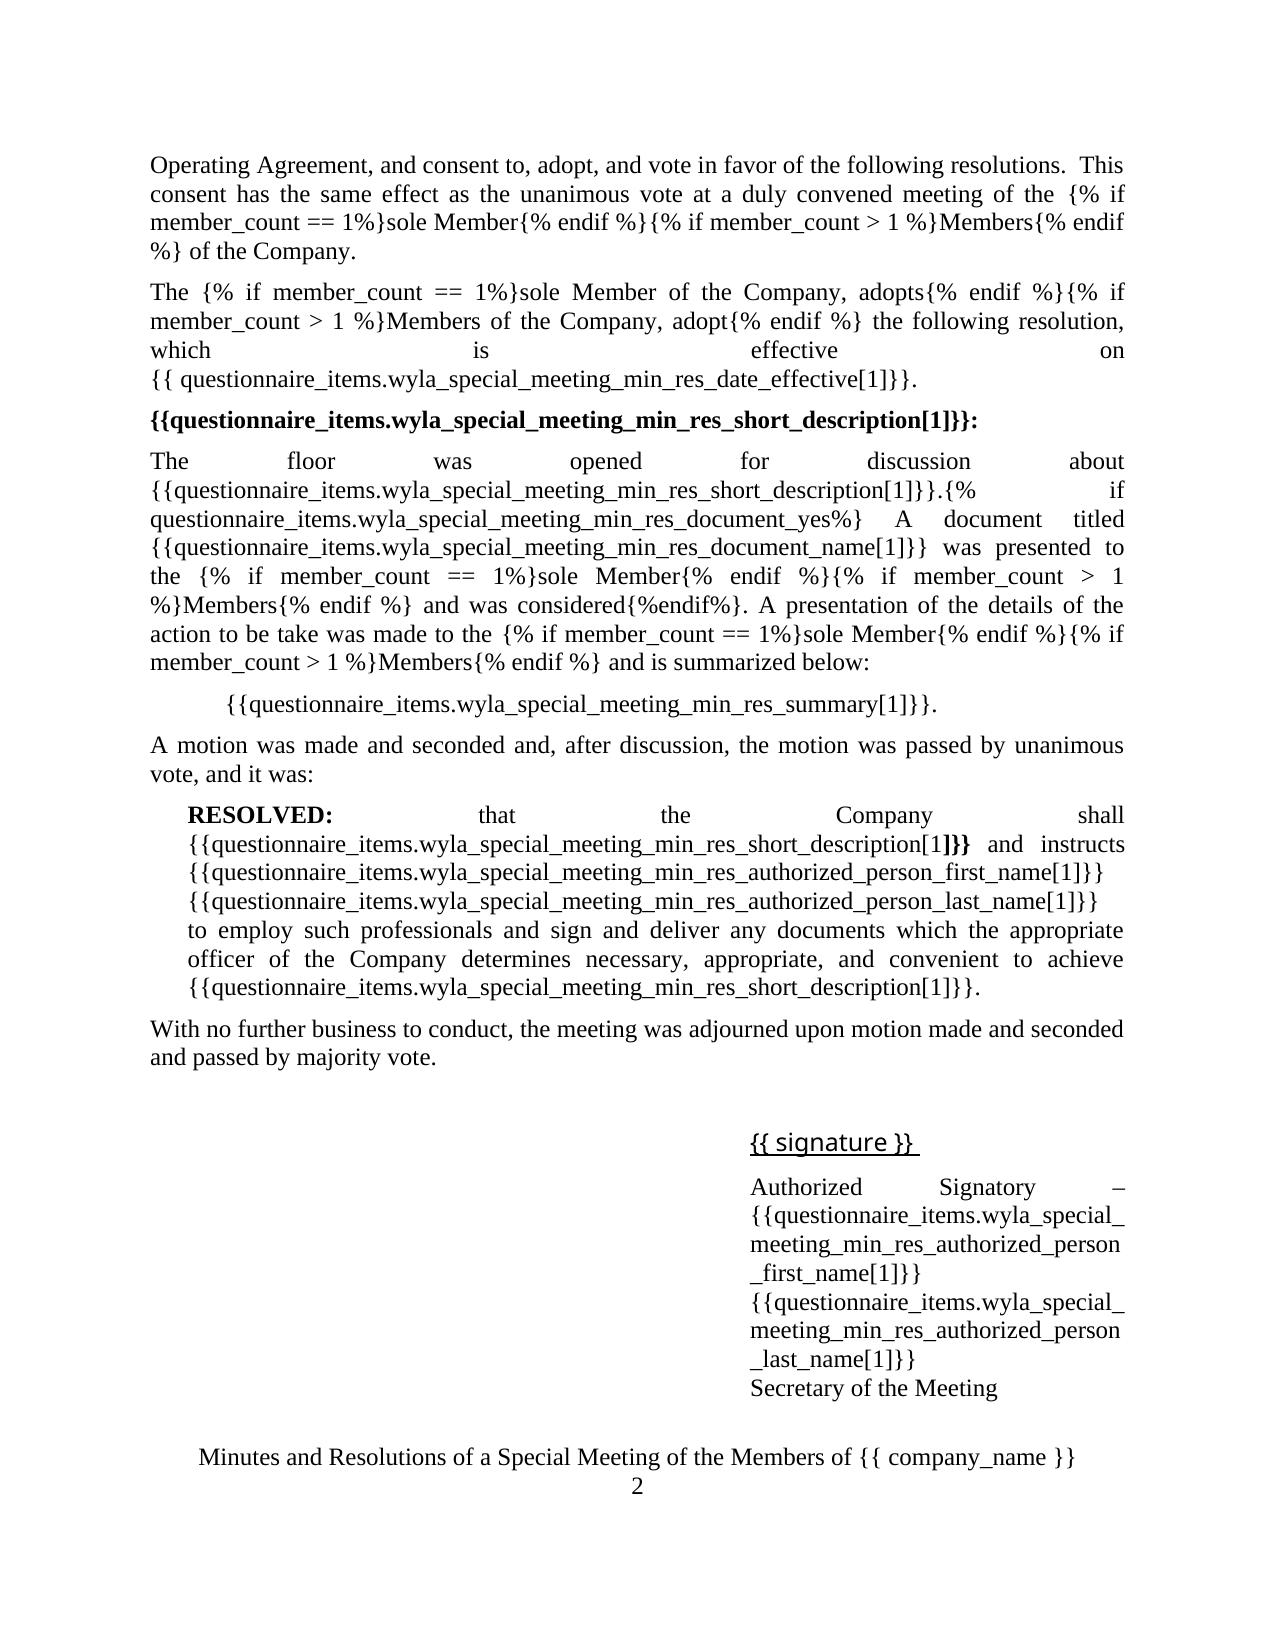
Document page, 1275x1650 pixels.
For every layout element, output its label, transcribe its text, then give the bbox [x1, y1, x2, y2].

text With no further business to conduct, the meeting was adjourned upon motion made and seconded and passed by majority vote. [150, 1014, 1125, 1071]
text {{ signature }} [675, 1125, 1125, 1159]
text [150, 150, 1125, 265]
text {{questionnaire_items.wyla_special_meeting_min_res_summary[1]}}. [225, 689, 1050, 717]
text Authorized Signatory – {{questionnaire_items.wyla_special_meeting_min_res_authorized_person_first_name[1]}} {{questionnaire_items.wyla_special_meeting_min_res_authorized_person_last_name[1]}} [750, 1172, 1125, 1373]
text Secretary of the Meeting [675, 1373, 1125, 1402]
text The floor was opened for discussion about {{questionnaire_items.wyla_special_meeting_min_res_short_description[1]}}.{% if questionnaire_items.wyla_special_meeting_min_res_document_yes%} A document titled {{questionnaire_items.wyla_special_meeting_min_res_document_name[1]}} was presented to the {% if member_count == 1%}sole Member{% endif %}{% if member_count > 1 %}Members{% endif %} and was considered{%endif%}. A presentation of the details of the action to be take was made to the {% if member_count == 1%}sole Member{% endif %}{% if member_count > 1 %}Members{% endif %} and is summarized below: [150, 446, 1125, 676]
text {{questionnaire_items.wyla_special_meeting_min_res_short_description[1]}}: [150, 405, 1125, 434]
text The {% if member_count == 1%}sole Member of the Company, adopts{% endif %}{% if member_count > 1 %}Members of the Company, adopt{% endif %} the following resolution, which is effective on {{ questionnaire_items.wyla_special_meeting_min_res_date_effective[1]}}. [150, 277, 1125, 392]
text RESOLVED: that the Company shall {{questionnaire_items.wyla_special_meeting_min_res_short_description[1]}} and instructs {{questionnaire_items.wyla_special_meeting_min_res_authorized_person_first_name[1]}} {{questionnaire_items.wyla_special_meeting_min_res_authorized_person_last_name[1]}} to employ such professionals and sign and deliver any documents which the appropriate officer of the Company determines necessary, appropriate, and convenient to achieve {{questionnaire_items.wyla_special_meeting_min_res_short_description[1]}}. [187, 800, 1125, 1001]
text A motion was made and seconded and, after discussion, the motion was passed by unanimous vote, and it was: [150, 730, 1125, 787]
